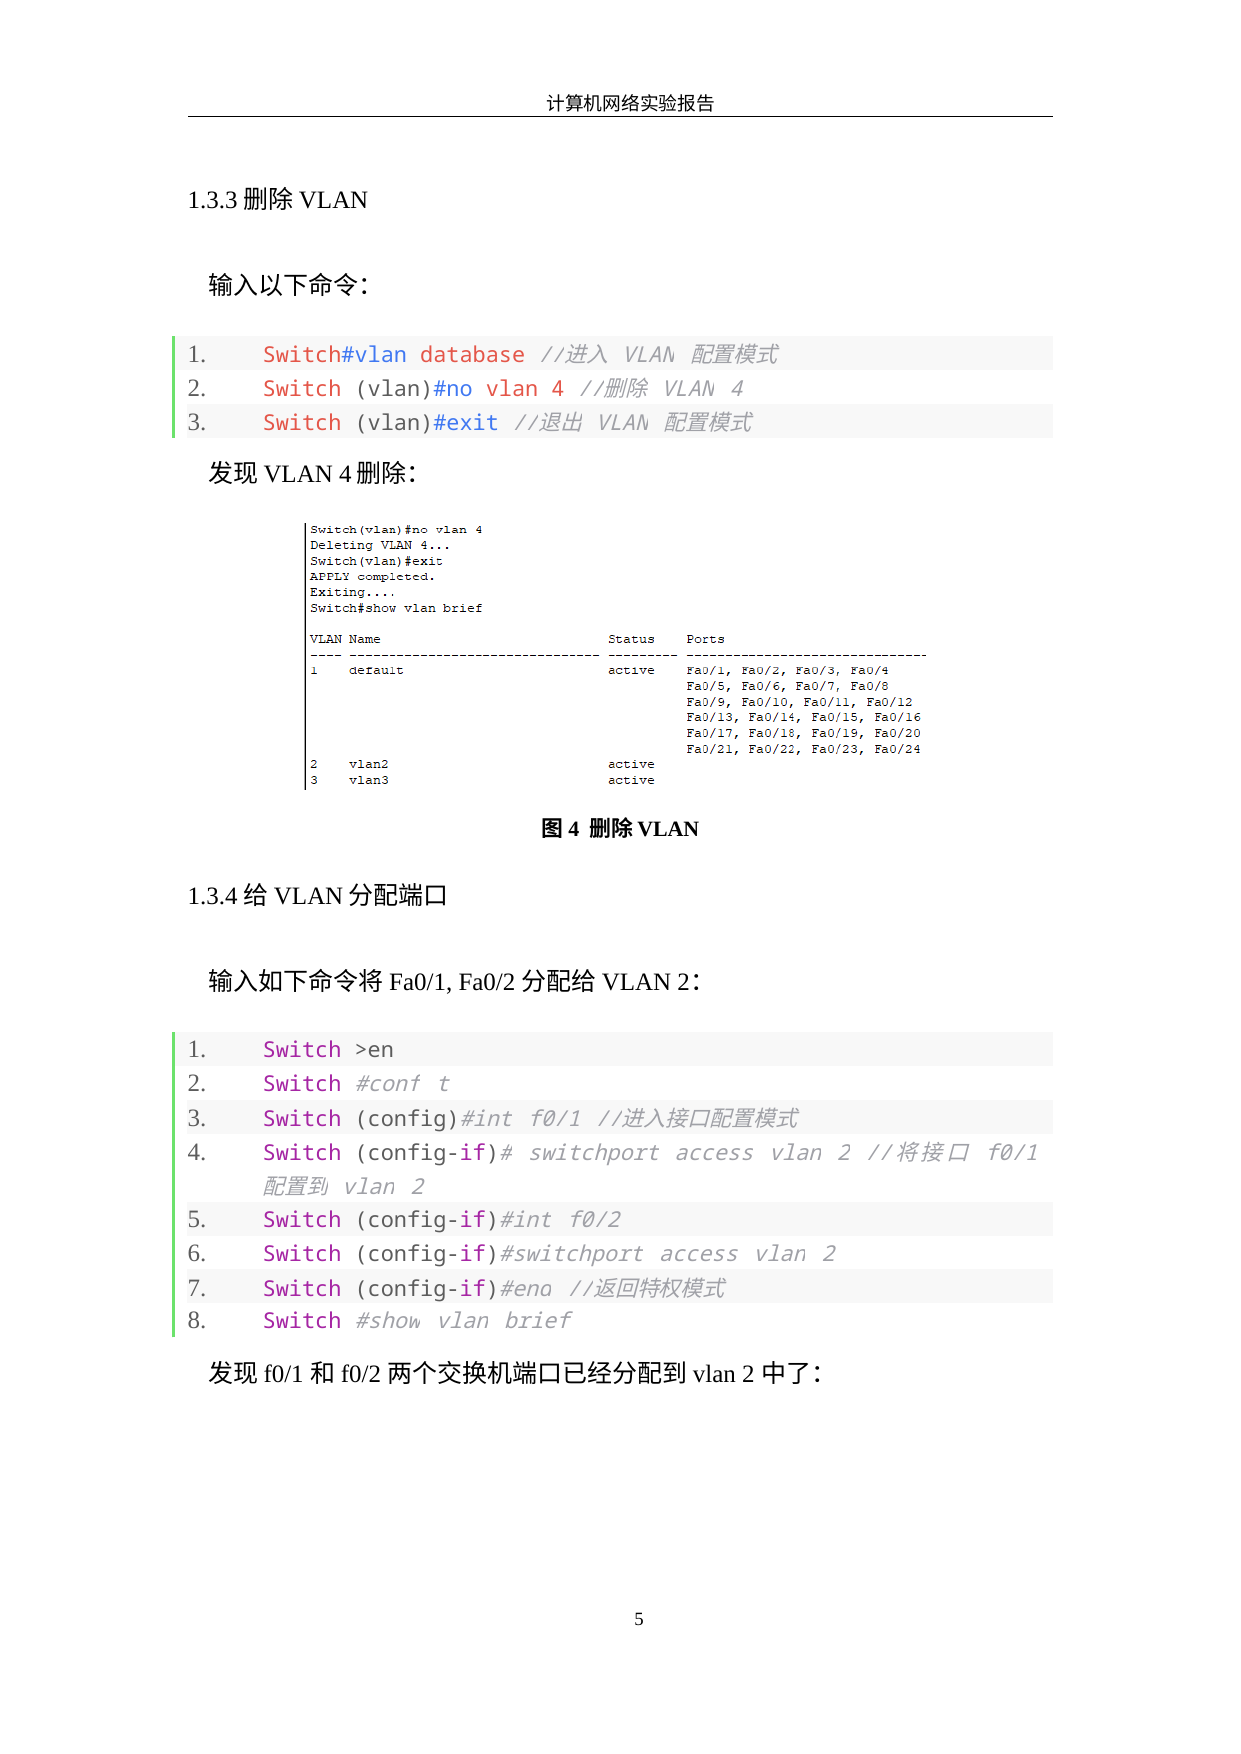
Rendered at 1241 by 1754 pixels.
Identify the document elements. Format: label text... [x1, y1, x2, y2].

text 发现VLAN 4删除： [187, 438, 1053, 506]
subtitle 删除VLAN [187, 164, 1053, 232]
list Switch (config)#int f0/1 //进入接口配置模式 [187, 1100, 1053, 1134]
list Switch (config-if)#int f0/2 [187, 1202, 1053, 1236]
list Switch (config-if)# switchport access vlan 2 //将接口 f0/1 配置到 vlan 2 [187, 1134, 1053, 1202]
list Switch #conf t [187, 1066, 1053, 1100]
subtitle 给VLAN分配端口 [187, 860, 1053, 928]
text 发现f0/1 和 f0/2 两个交换机端口已经分配到 vlan 2 中了： [187, 1337, 1053, 1405]
list Switch (config-if)#end //返回特权模式 [187, 1269, 1053, 1303]
text 图 4 删除VLAN [187, 810, 1053, 844]
list Switch #show vlan brief [187, 1303, 1053, 1337]
list Switch (vlan)#exit //退出 VLAN 配置模式 [187, 404, 1053, 438]
list Switch (config-if)#switchport access vlan 2 [187, 1236, 1053, 1269]
picture [304, 523, 926, 790]
text 输入如下命令将 Fa0/1, Fa0/2 分配给VLAN 2： [187, 946, 1053, 1014]
text 输入以下命令： [187, 250, 1053, 318]
list Switch (vlan)#no vlan 4 //删除 VLAN 4 [187, 370, 1053, 404]
list Switch#vlan database //进入 VLAN 配置模式 [175, 336, 1053, 370]
list Switch >en [175, 1032, 1053, 1066]
